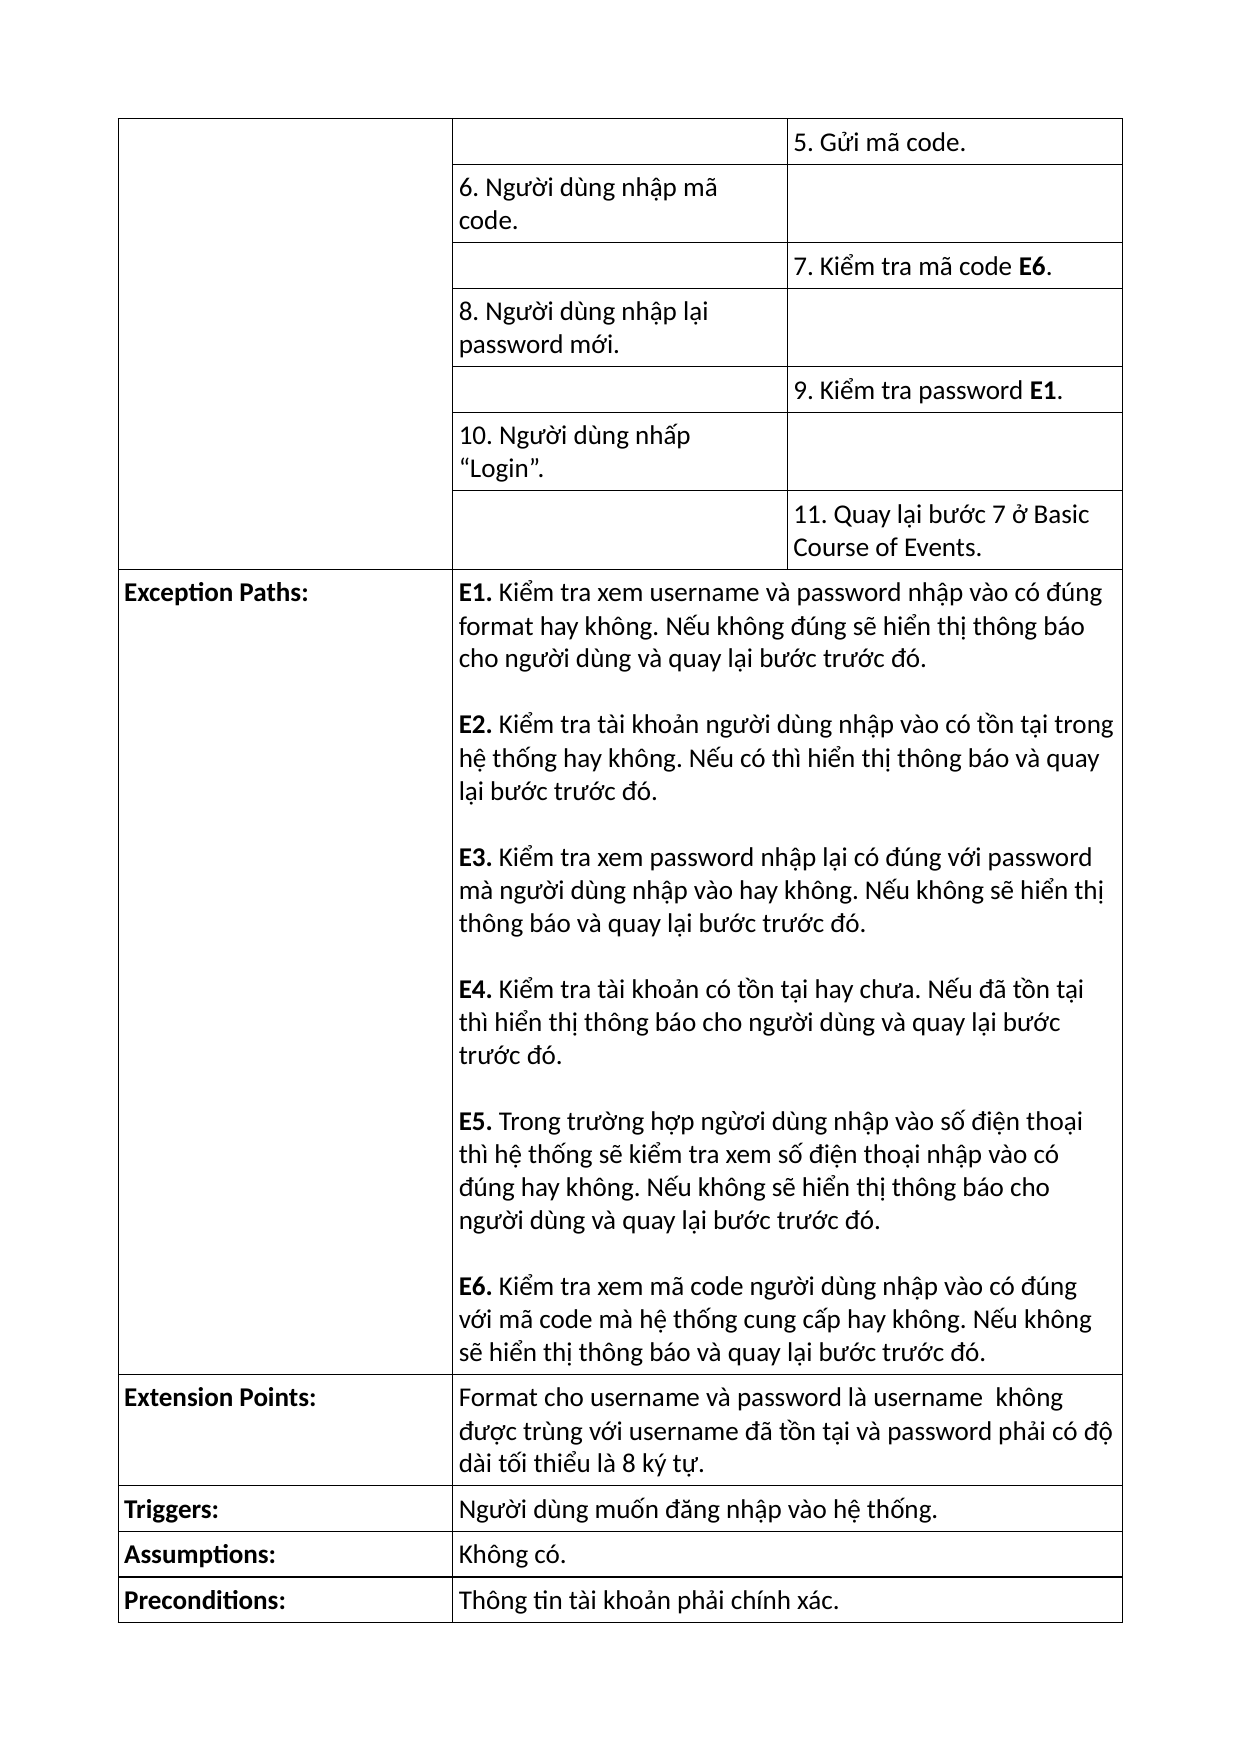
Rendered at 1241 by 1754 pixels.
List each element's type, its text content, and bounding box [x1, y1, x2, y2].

table_cell [453, 243, 787, 288]
table_cell [453, 491, 787, 569]
table_cell [788, 165, 1122, 242]
table_cell Assumptions: [119, 1532, 452, 1576]
table_cell Thông tin tài khoản phải chính xác. [453, 1578, 1122, 1622]
table_cell Preconditions: [119, 1578, 452, 1622]
table_cell Triggers: [119, 1486, 452, 1531]
table_cell Không có. [453, 1532, 1122, 1576]
table_cell 9. Kiểm tra password E1. [788, 367, 1122, 412]
table_cell Người dùng muốn đăng nhập vào hệ thống. [453, 1486, 1122, 1531]
table_cell 8. Người dùng nhập lại password mới. [453, 289, 787, 366]
table_cell 6. Người dùng nhập mã code. [453, 165, 787, 242]
table_cell E1. Kiểm tra xem username và password nhập vào có đúng format hay không. Nếu không đúng sẽ hiển thị thông báo cho người dùng và quay lại bước trước đó. E2. Kiểm tra tài khoản người dùng nhập vào có tồn tại trong hệ thống hay không. Nếu có thì hiển thị thông báo và quay lại bước trước đó. E3. Kiểm tra xem password nhập lại có đúng với password mà người dùng nhập vào hay không. Nếu không sẽ hiển thị thông báo và quay lại bước trước đó. E4. Kiểm tra tài khoản có tồn tại hay chưa. Nếu đã tồn tại thì hiển thị thông báo cho người dùng và quay lại bước trước đó. E5. Trong trường hợp ngừơi dùng nhập vào số điện thoại thì hệ thống sẽ kiểm tra xem số điện thoại nhập vào có đúng hay không. Nếu không sẽ hiển thị thông báo cho người dùng và quay lại bước trước đó. E6. Kiểm tra xem mã code người dùng nhập vào có đúng với mã code mà hệ thống cung cấp hay không. Nếu không sẽ hiển thị thông báo và quay lại bước trước đó. [453, 570, 1122, 1374]
table_cell 7. Kiểm tra mã code E6. [788, 243, 1122, 288]
table_cell 11. Quay lại bước 7 ở Basic Course of Events. [788, 491, 1122, 569]
table_cell [788, 289, 1122, 366]
table_cell Exception Paths: [119, 570, 452, 1374]
table_cell [453, 367, 787, 412]
table_cell 5. Gửi mã code. [788, 119, 1122, 164]
table_cell [453, 119, 787, 164]
table_cell Extension Points: [119, 1375, 452, 1485]
table_cell 10. Người dùng nhấp “Login”. [453, 413, 787, 490]
table_cell Format cho username và password là username không được trùng với username đã tồn tại và password phải có độ dài tối thiểu là 8 ký tự. [453, 1375, 1122, 1485]
table_cell [788, 413, 1122, 490]
